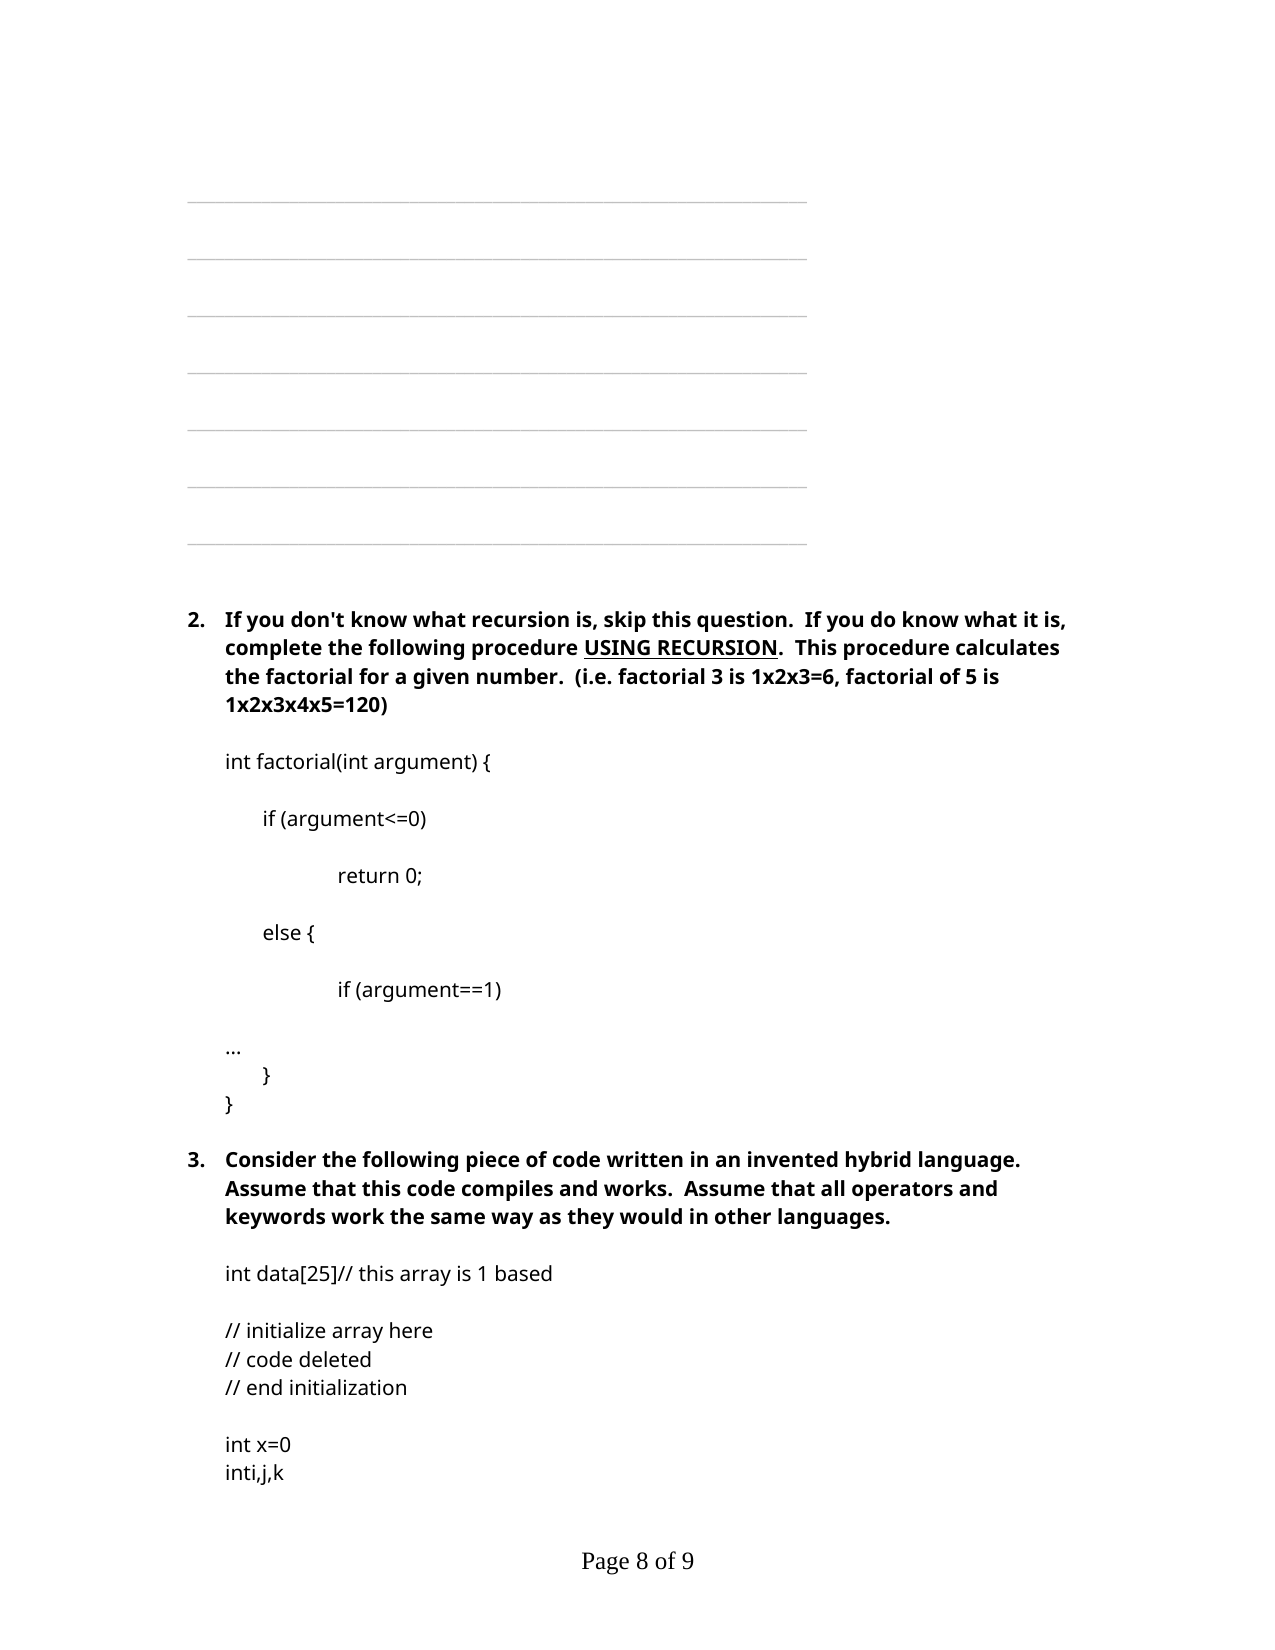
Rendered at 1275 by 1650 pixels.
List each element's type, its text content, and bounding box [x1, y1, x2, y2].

text return 0; [225, 861, 1087, 918]
text if (argument<=0) [225, 804, 1087, 832]
text ___________________________________________________________________ [187, 235, 1087, 264]
text int factorial(int argument) { [225, 747, 1087, 776]
text ___________________________________________________________________ [187, 463, 1087, 491]
text … [225, 1032, 1087, 1060]
text int data[25] // this array is 1 based [225, 1259, 1087, 1288]
text ___________________________________________________________________ [187, 406, 1087, 434]
text ___________________________________________________________________ [187, 292, 1087, 321]
text int x=0 [187, 1430, 1087, 1458]
text else { [225, 918, 1087, 947]
text inti,j,k [187, 1458, 1087, 1487]
text // code deleted [225, 1345, 1087, 1373]
text ___________________________________________________________________ [187, 349, 1087, 377]
text } } [225, 1060, 1087, 1117]
text // end initialization [225, 1373, 1087, 1402]
list Consider the following piece of code written in an invented hybrid language. Assume that this code compiles and works. Assume that all operators and keywords work the same way as they would in other languages. [187, 1146, 1087, 1231]
text if (argument==1) [300, 975, 1087, 1003]
text // initialize array here [225, 1316, 1087, 1345]
text ___________________________________________________________________ [187, 520, 1087, 548]
text ___________________________________________________________________ [187, 178, 1087, 207]
list If you don't know what recursion is, skip this question. If you do know what it is, complete the following procedure USING RECURSION. This procedure calculates the factorial for a given number. (i.e. factorial 3 is 1x2x3=6, factorial of 5 is 1x2x3x4x5=120) [187, 605, 1087, 719]
